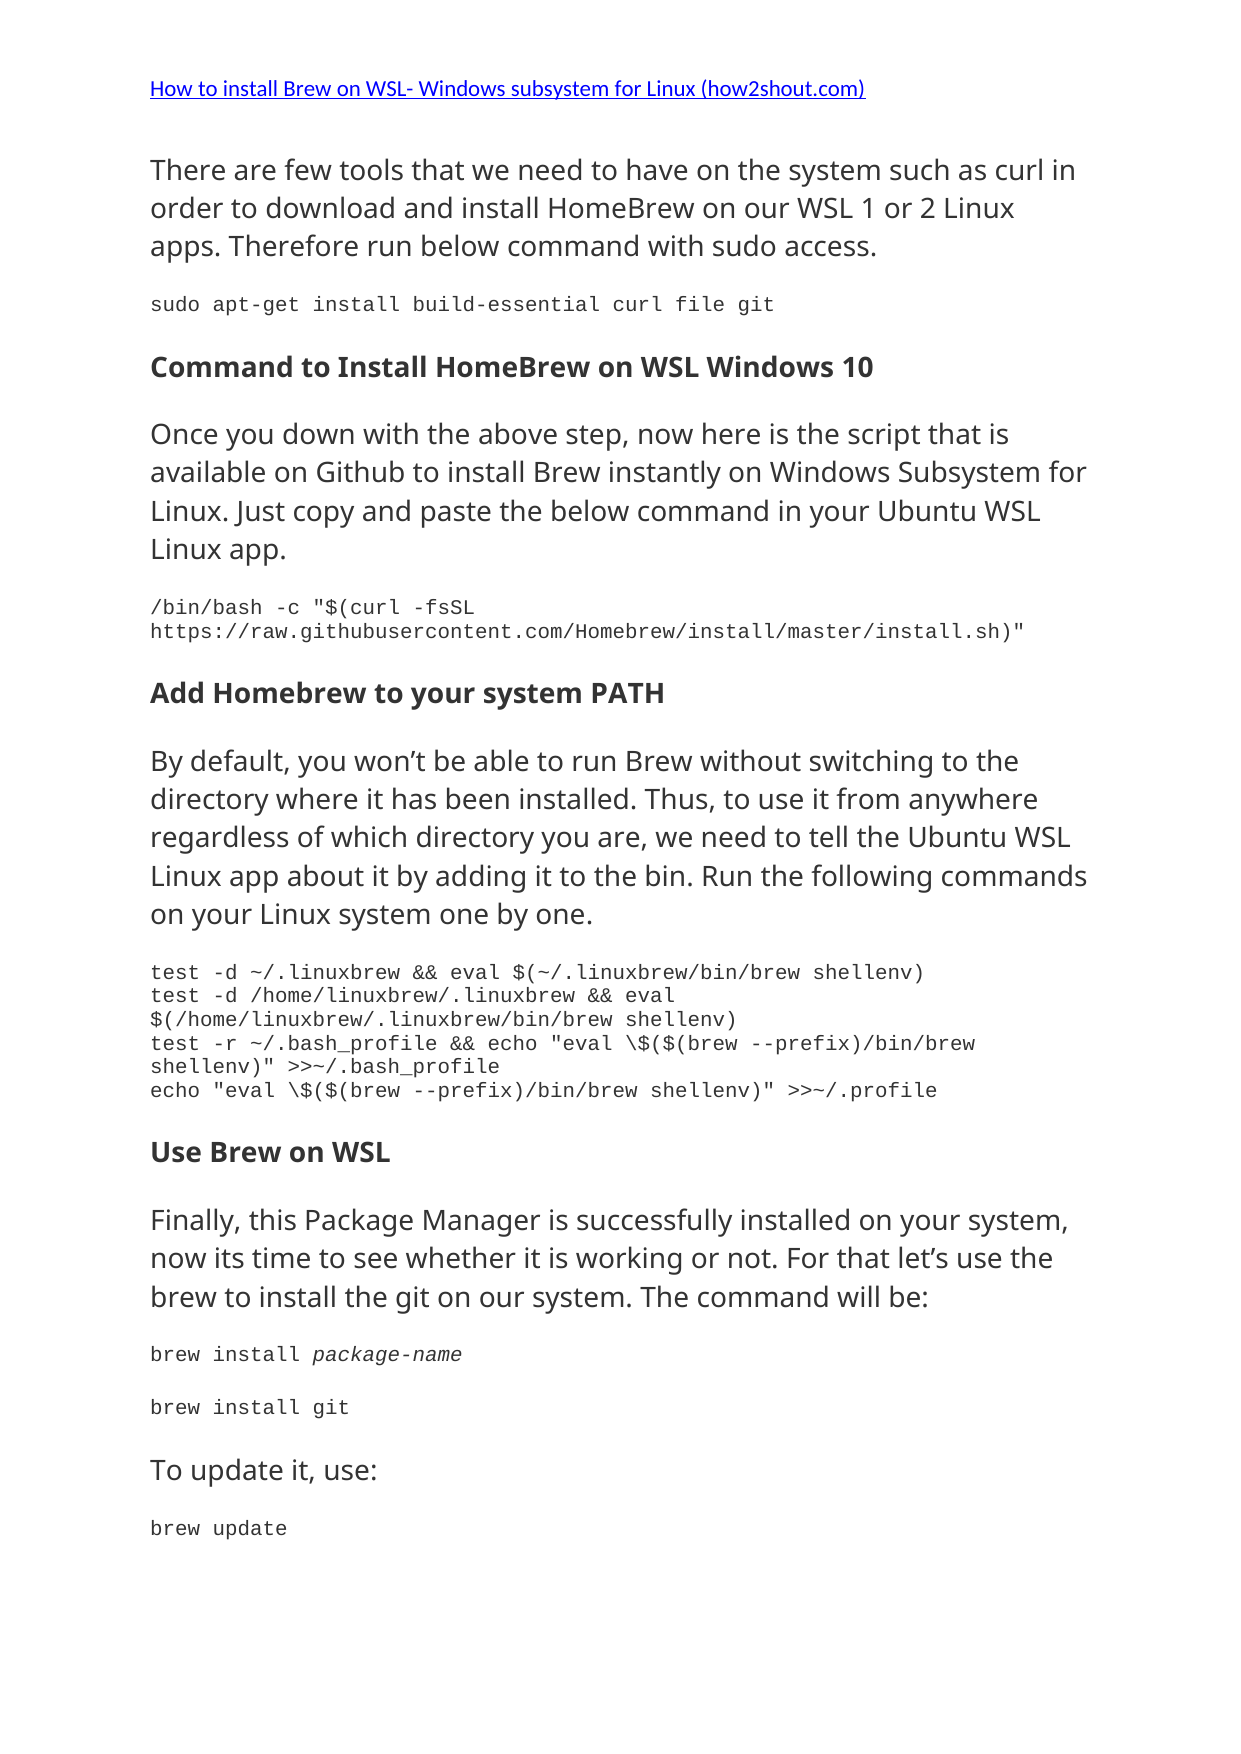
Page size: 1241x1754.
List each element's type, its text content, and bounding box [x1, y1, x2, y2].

text echo "eval \$($(brew --prefix)/bin/brew shellenv)" >>~/.profile [150, 1080, 1090, 1104]
text Finally, this Package Manager is successfully installed on your system, now its time to see whether it is working or not. For that let’s use the brew to install the git on our system. The command will be: [150, 1200, 1090, 1315]
text Use Brew on WSL [150, 1133, 1090, 1171]
text Once you down with the above step, now here is the script that is available on Github to install Brew instantly on Windows Subsystem for Linux. Just copy and paste the below command in your Ubuntu WSL Linux app. [150, 414, 1090, 568]
text sudo apt-get install build-essential curl file git [150, 294, 1090, 318]
text brew install package-name [150, 1344, 1090, 1368]
text There are few tools that we need to have on the system such as curl in order to download and install HomeBrew on our WSL 1 or 2 Linux apps. Therefore run below command with sudo access. [150, 150, 1090, 265]
text /bin/bash -c "$(curl -fsSL https://raw.githubusercontent.com/Homebrew/install/master/install.sh)" [150, 597, 1090, 644]
text To update it, use: [150, 1450, 1090, 1488]
text brew update [150, 1518, 1090, 1541]
text brew install git [150, 1397, 1090, 1421]
text Add Homebrew to your system PATH [150, 673, 1090, 712]
text Command to Install HomeBrew on WSL Windows 10 [150, 347, 1090, 385]
text test -d ~/.linuxbrew && eval $(~/.linuxbrew/bin/brew shellenv) [150, 962, 1090, 985]
text test -r ~/.bash_profile && echo "eval \$($(brew --prefix)/bin/brew shellenv)" >>~/.bash_profile [150, 1033, 1090, 1080]
text test -d /home/linuxbrew/.linuxbrew && eval $(/home/linuxbrew/.linuxbrew/bin/brew shellenv) [150, 985, 1090, 1033]
text By default, you won’t be able to run Brew without switching to the directory where it has been installed. Thus, to use it from anywhere regardless of which directory you are, we need to tell the Ubuntu WSL Linux app about it by adding it to the bin. Run the following commands on your Linux system one by one. [150, 741, 1090, 933]
